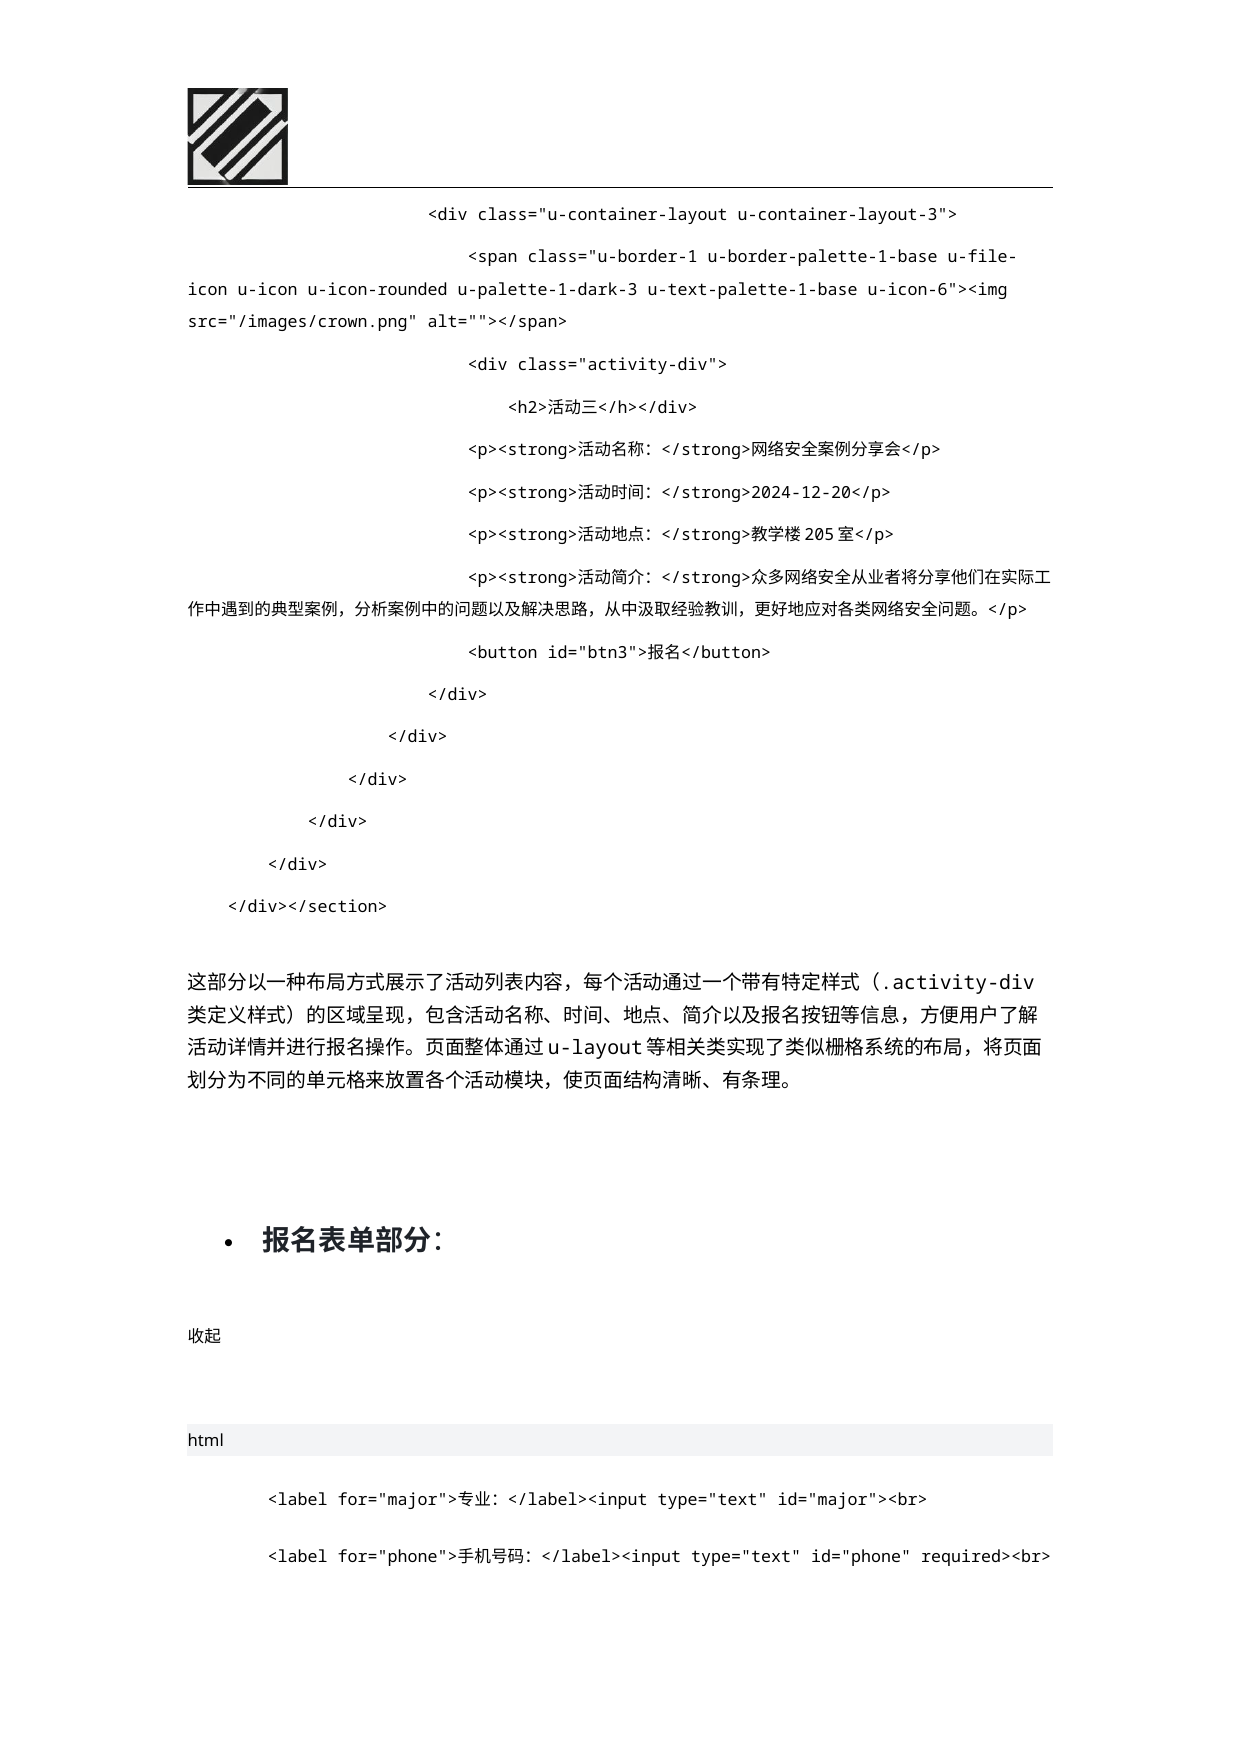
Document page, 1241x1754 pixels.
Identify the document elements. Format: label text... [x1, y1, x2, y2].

text </div> [187, 720, 1053, 752]
text <p><strong>活动时间：</strong>2024-12-20</p> [187, 475, 1053, 507]
text 这部分以一种布局方式展示了活动列表内容，每个活动通过一个带有特定样式（.activity-div类定义样式）的区域呈现，包含活动名称、时间、地点、简介以及报名按钮等信息，方便用户了解活动详情并进行报名操作。页面整体通过u-layout等相关类实现了类似栅格系统的布局，将页面划分为不同的单元格来放置各个活动模块，使页面结构清晰、有条理。 [187, 965, 1053, 1095]
text </div> [187, 762, 1053, 795]
text <span class="u-border-1 u-border-palette-1-base u-file-icon u-icon u-icon-rounded u-palette-1-dark-3 u-text-palette-1-base u-icon-6"><img src="/images/crown.png" alt=""></span> [187, 240, 1053, 337]
text </div> [187, 805, 1053, 837]
list 报名表单部分： [225, 1206, 1053, 1271]
text <label for="major">专业：</label><input type="text" id="major"><br> [187, 1481, 1053, 1514]
text <div class="activity-div"> [187, 347, 1053, 380]
picture [187, 88, 288, 185]
text 收起 [187, 1318, 1053, 1351]
text <div class="u-container-layout u-container-layout-3"> [187, 197, 1053, 230]
text </div> [187, 677, 1053, 710]
text <p><strong>活动名称：</strong>网络安全案例分享会</p> [187, 432, 1053, 465]
text <button id="btn3">报名</button> [187, 635, 1053, 667]
text <h2>活动三</h></div> [187, 390, 1053, 422]
text html [187, 1424, 1053, 1456]
text </div></section> [187, 890, 1053, 922]
text <p><strong>活动地点：</strong>教学楼205室</p> [187, 517, 1053, 550]
text <label for="phone">手机号码：</label><input type="text" id="phone" required><br> [187, 1539, 1053, 1572]
text <p><strong>活动简介：</strong>众多网络安全从业者将分享他们在实际工作中遇到的典型案例，分析案例中的问题以及解决思路，从中汲取经验教训，更好地应对各类网络安全问题。</p> [187, 560, 1053, 625]
text </div> [187, 847, 1053, 880]
